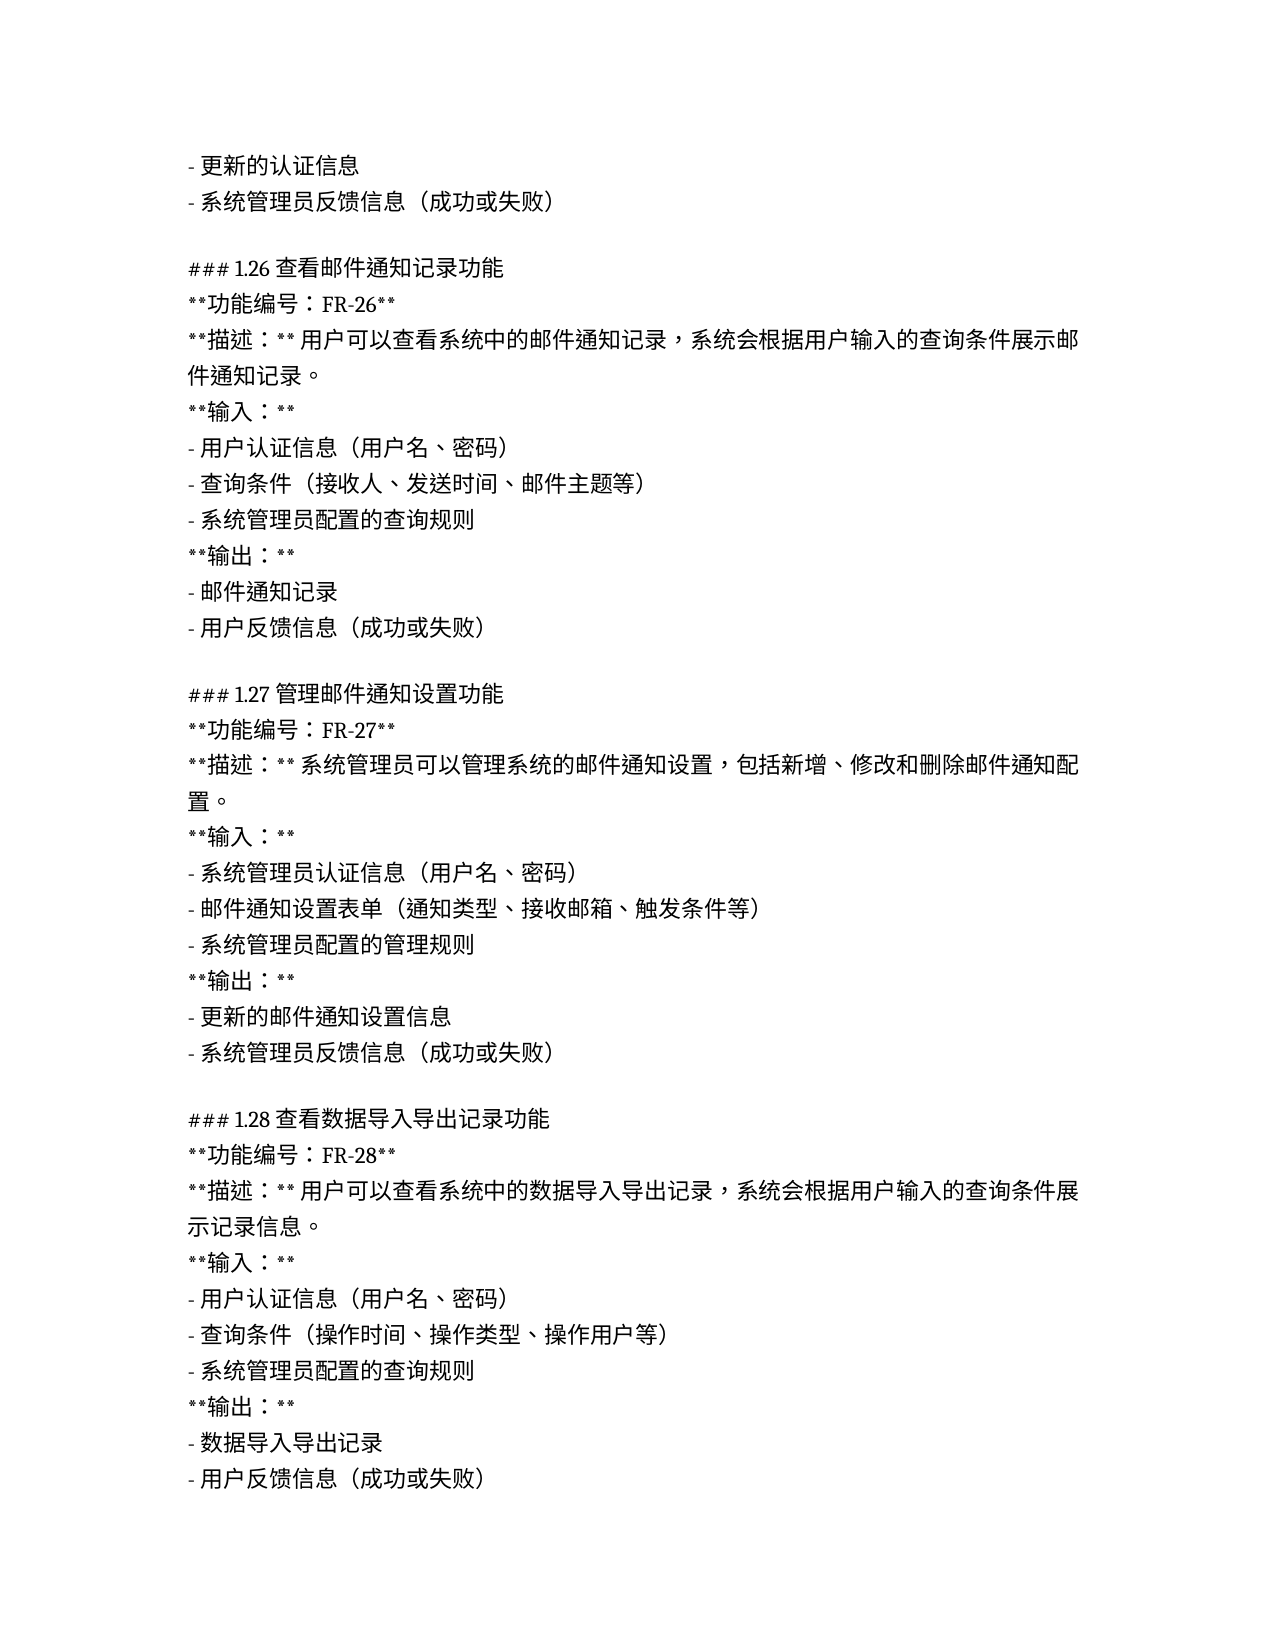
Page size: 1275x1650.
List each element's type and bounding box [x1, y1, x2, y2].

text [187, 150, 1087, 1494]
